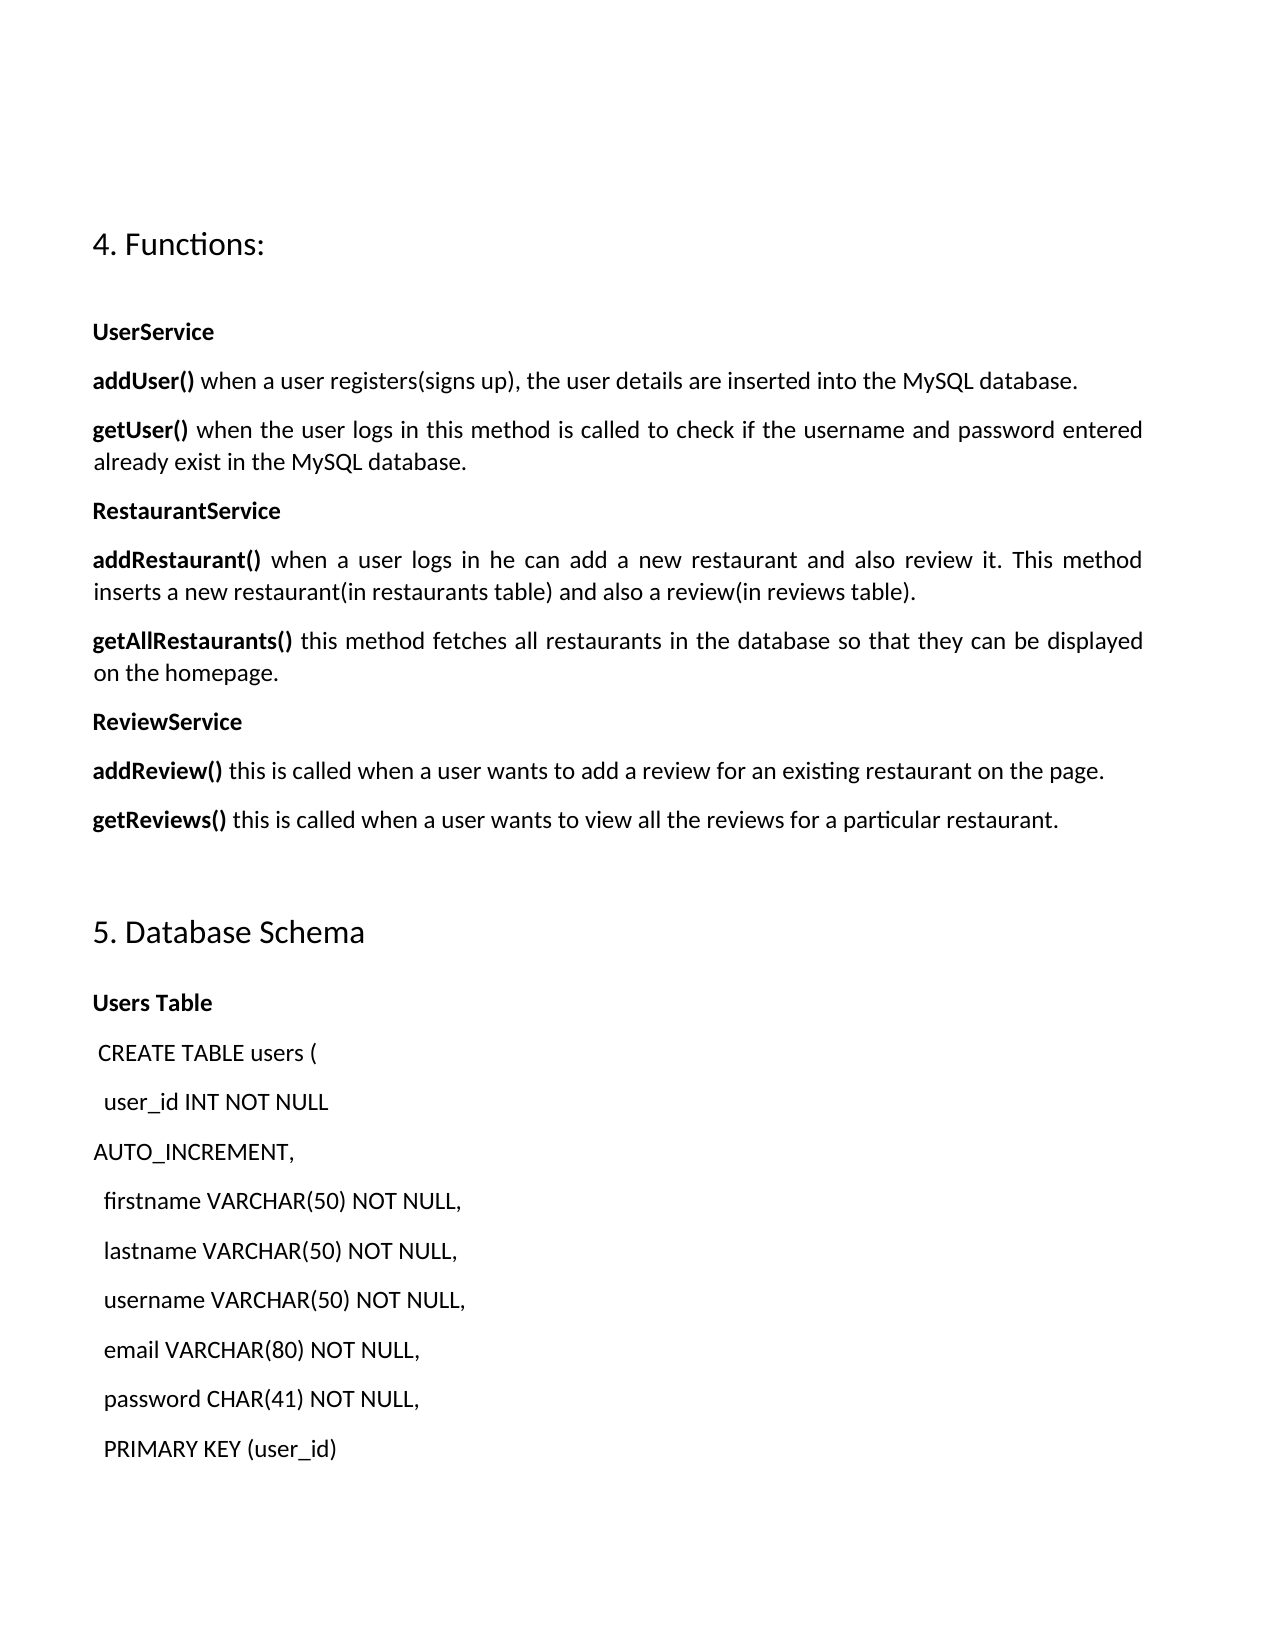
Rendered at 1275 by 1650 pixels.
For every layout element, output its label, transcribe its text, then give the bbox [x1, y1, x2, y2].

text CREATE TABLE users ( [92, 1037, 471, 1067]
text user_id INT NOT NULL AUTO_INCREMENT, [92, 1086, 471, 1166]
text username VARCHAR(50) NOT NULL, [92, 1284, 471, 1315]
text email VARCHAR(80) NOT NULL, [92, 1334, 471, 1364]
text 4. Functions: [92, 223, 1155, 263]
text getAllRestaurants() this method fetches all restaurants in the database so that they can be displayed on the homepage. [92, 625, 1145, 687]
text addUser() when a user registers(signs up), the user details are inserted into the MySQL database. [92, 365, 1145, 396]
text RestaurantService [92, 495, 1145, 526]
text addReview() this is called when a user wants to add a review for an existing restaurant on the page. [92, 755, 1145, 785]
text firstname VARCHAR(50) NOT NULL, [92, 1185, 471, 1216]
text UserService [92, 316, 1145, 347]
text ReviewService [92, 706, 1145, 736]
text addRestaurant() when a user logs in he can add a new restaurant and also review it. This method inserts a new restaurant(in restaurants table) and also a review(in reviews table). [92, 544, 1145, 606]
text lastname VARCHAR(50) NOT NULL, [92, 1235, 471, 1265]
text PRIMARY KEY (user_id) [92, 1433, 471, 1463]
text Users Table [92, 987, 471, 1018]
text password CHAR(41) NOT NULL, [92, 1383, 471, 1414]
text getUser() when the user logs in this method is called to check if the username and password entered already exist in the MySQL database. [92, 414, 1145, 477]
subtitle 5. Database Schema [92, 911, 1144, 951]
text getReviews() this is called when a user wants to view all the reviews for a particular restaurant. [92, 804, 1145, 834]
